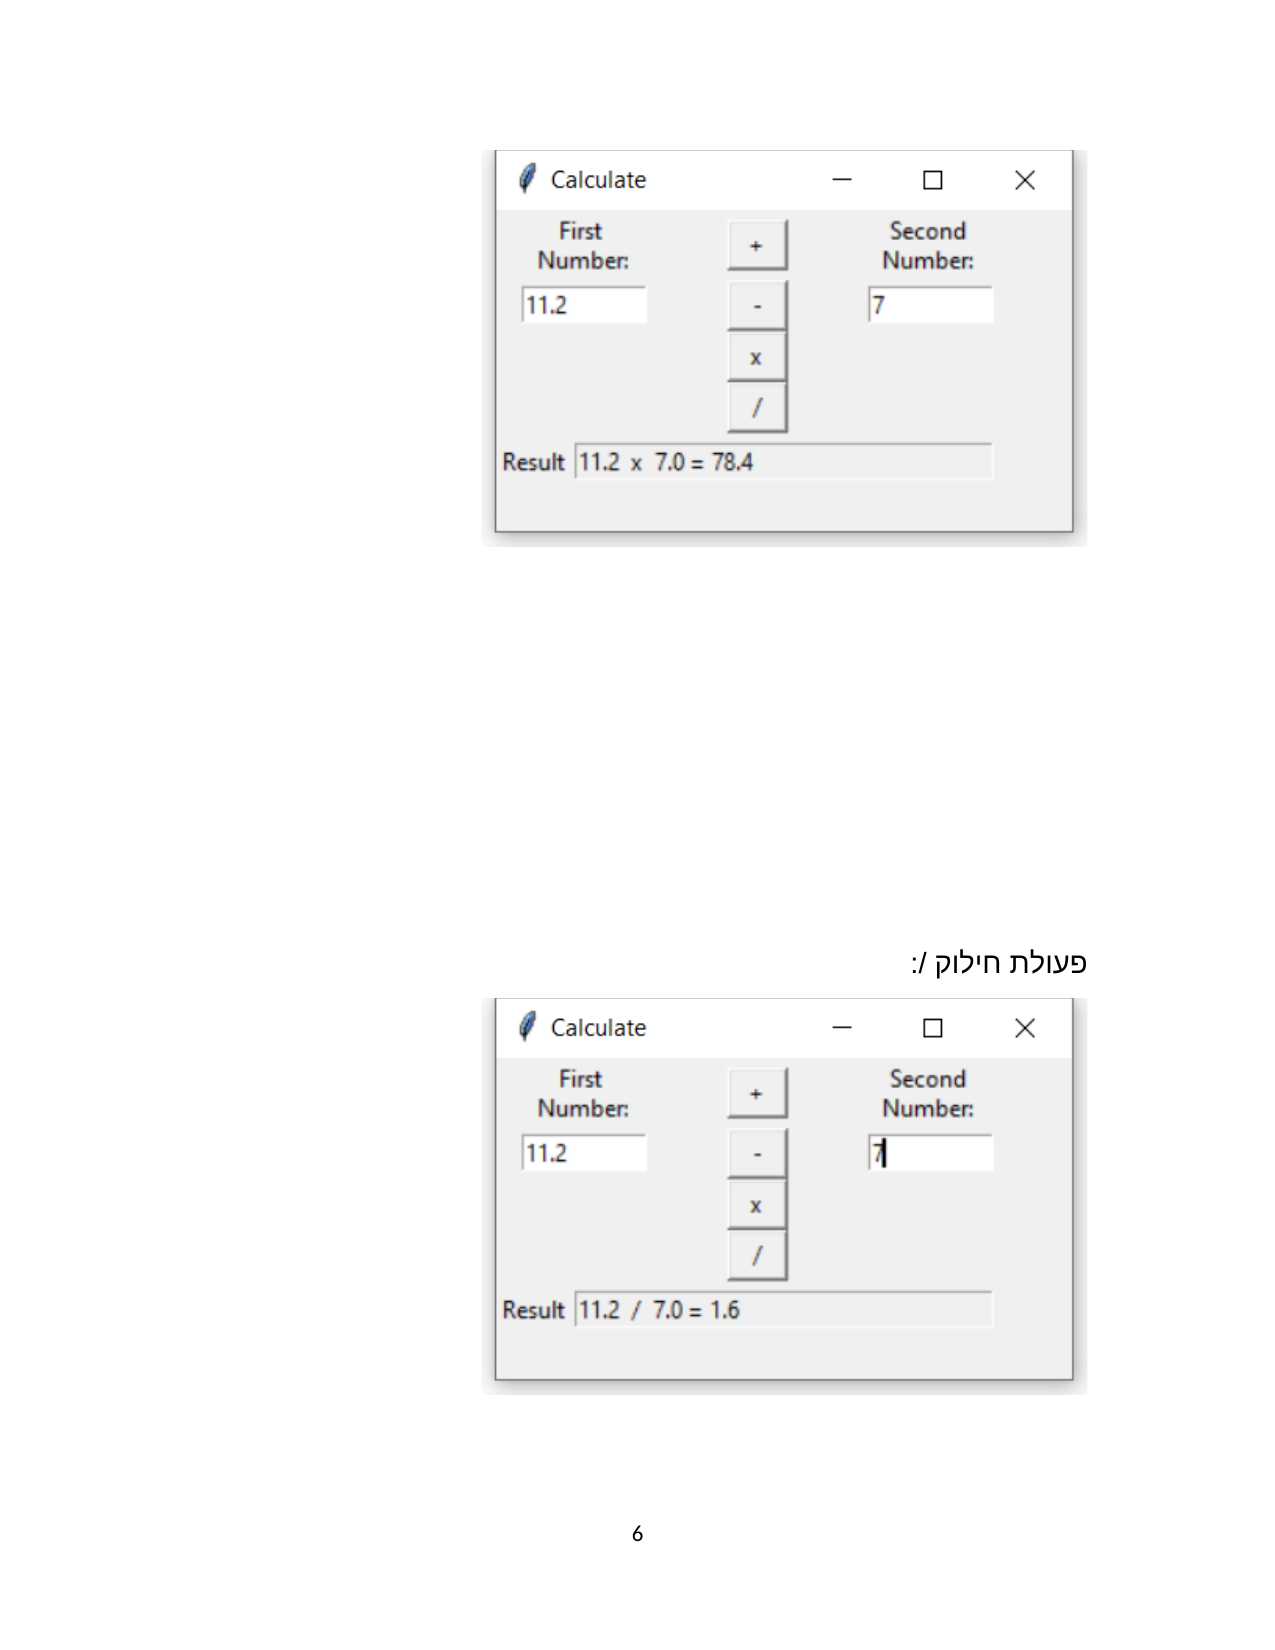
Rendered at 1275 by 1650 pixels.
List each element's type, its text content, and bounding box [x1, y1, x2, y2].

text פעולת חילוק /: [150, 946, 1087, 979]
picture [481, 150, 1088, 547]
picture [481, 998, 1088, 1395]
